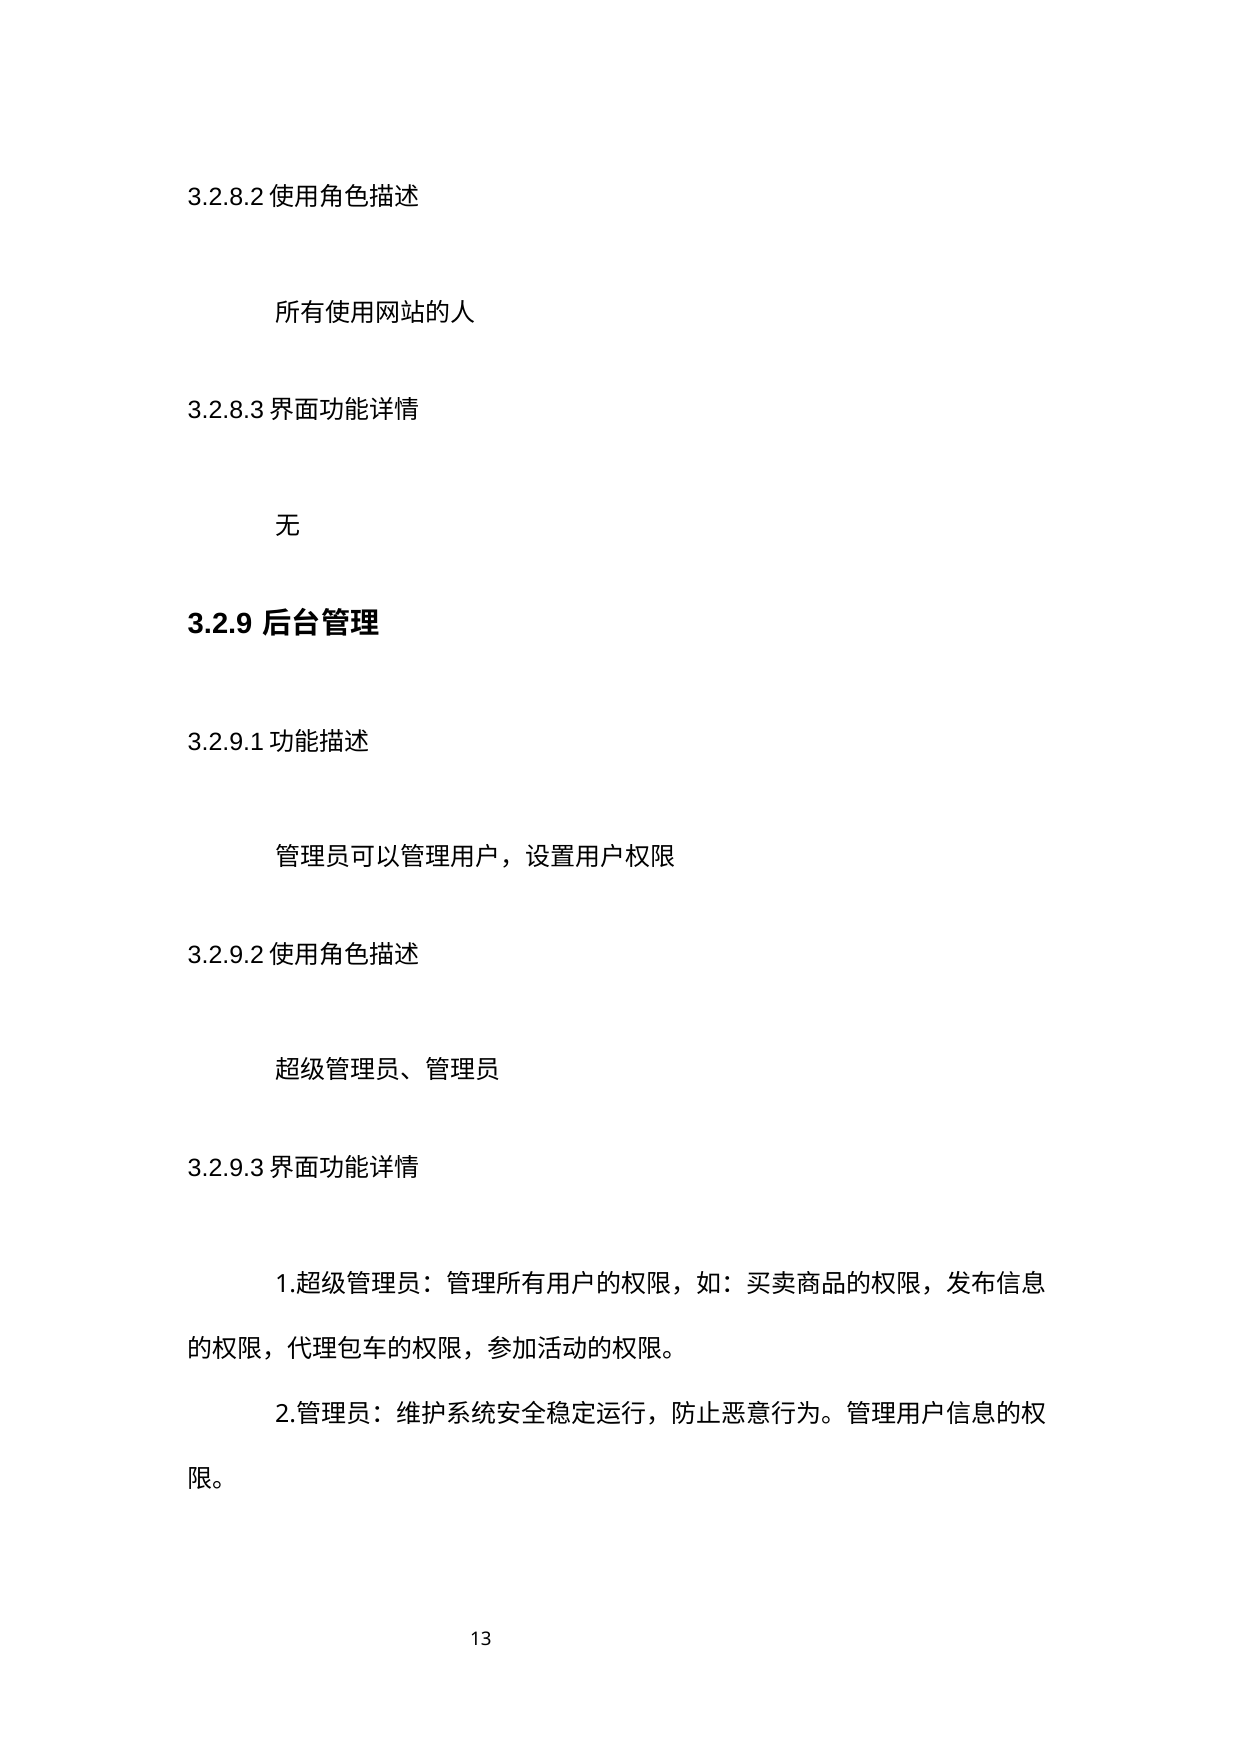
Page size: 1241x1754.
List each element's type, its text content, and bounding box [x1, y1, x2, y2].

subtitle 后台管理 [187, 588, 1053, 653]
subtitle 3.2.9.3界面功能详情 [187, 1133, 1053, 1198]
text 管理员可以管理用户，设置用户权限 [231, 822, 1053, 887]
text 超级管理员、管理员 [187, 1036, 1053, 1101]
text 2.管理员：维护系统安全稳定运行，防止恶意行为。管理用户信息的权限。 [187, 1379, 1053, 1509]
subtitle 3.2.9.1功能描述 [187, 707, 1053, 772]
text 无 [231, 491, 1053, 556]
text 1.超级管理员：管理所有用户的权限，如：买卖商品的权限，发布信息的权限，代理包车的权限，参加活动的权限。 [187, 1249, 1053, 1379]
subtitle 3.2.9.2使用角色描述 [187, 920, 1053, 985]
text 所有使用网站的人 [187, 278, 1053, 343]
subtitle 3.2.8.3界面功能详情 [187, 375, 1053, 440]
subtitle 3.2.8.2使用角色描述 [187, 162, 1053, 227]
